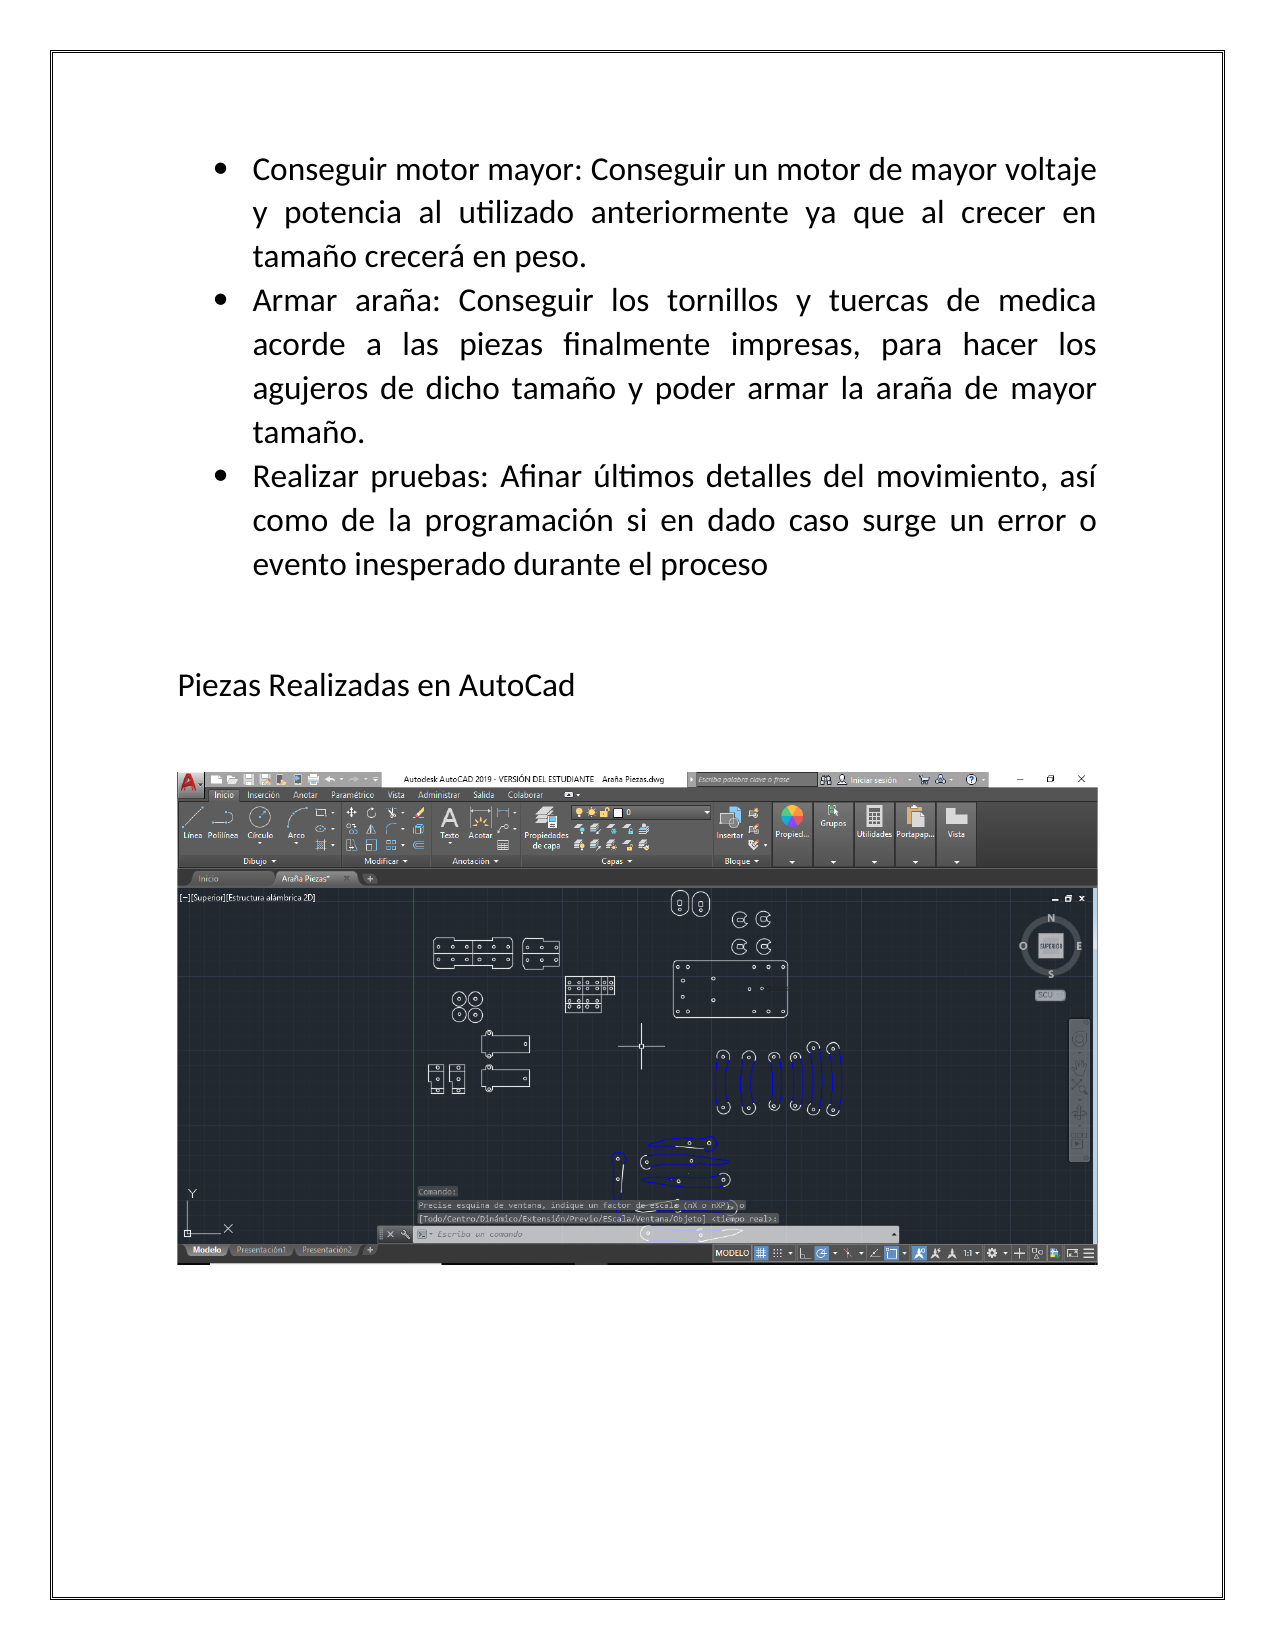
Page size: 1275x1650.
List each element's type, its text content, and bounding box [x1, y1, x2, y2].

list Realizar pruebas: Afinar últimos detalles del movimiento, así como de la programación si en dado caso surge un error o evento inesperado durante el proceso [215, 455, 1098, 584]
list Armar araña: Conseguir los tornillos y tuercas de medica acorde a las piezas finalmente impresas, para hacer los agujeros de dicho tamaño y poder armar la araña de mayor tamaño. [215, 279, 1098, 452]
list Conseguir motor mayor: Conseguir un motor de mayor voltaje y potencia al utilizado anteriormente ya que al crecer en tamaño crecerá en peso. [215, 148, 1098, 276]
text Piezas Realizadas en AutoCad [177, 664, 1098, 705]
picture [177, 772, 1098, 1265]
